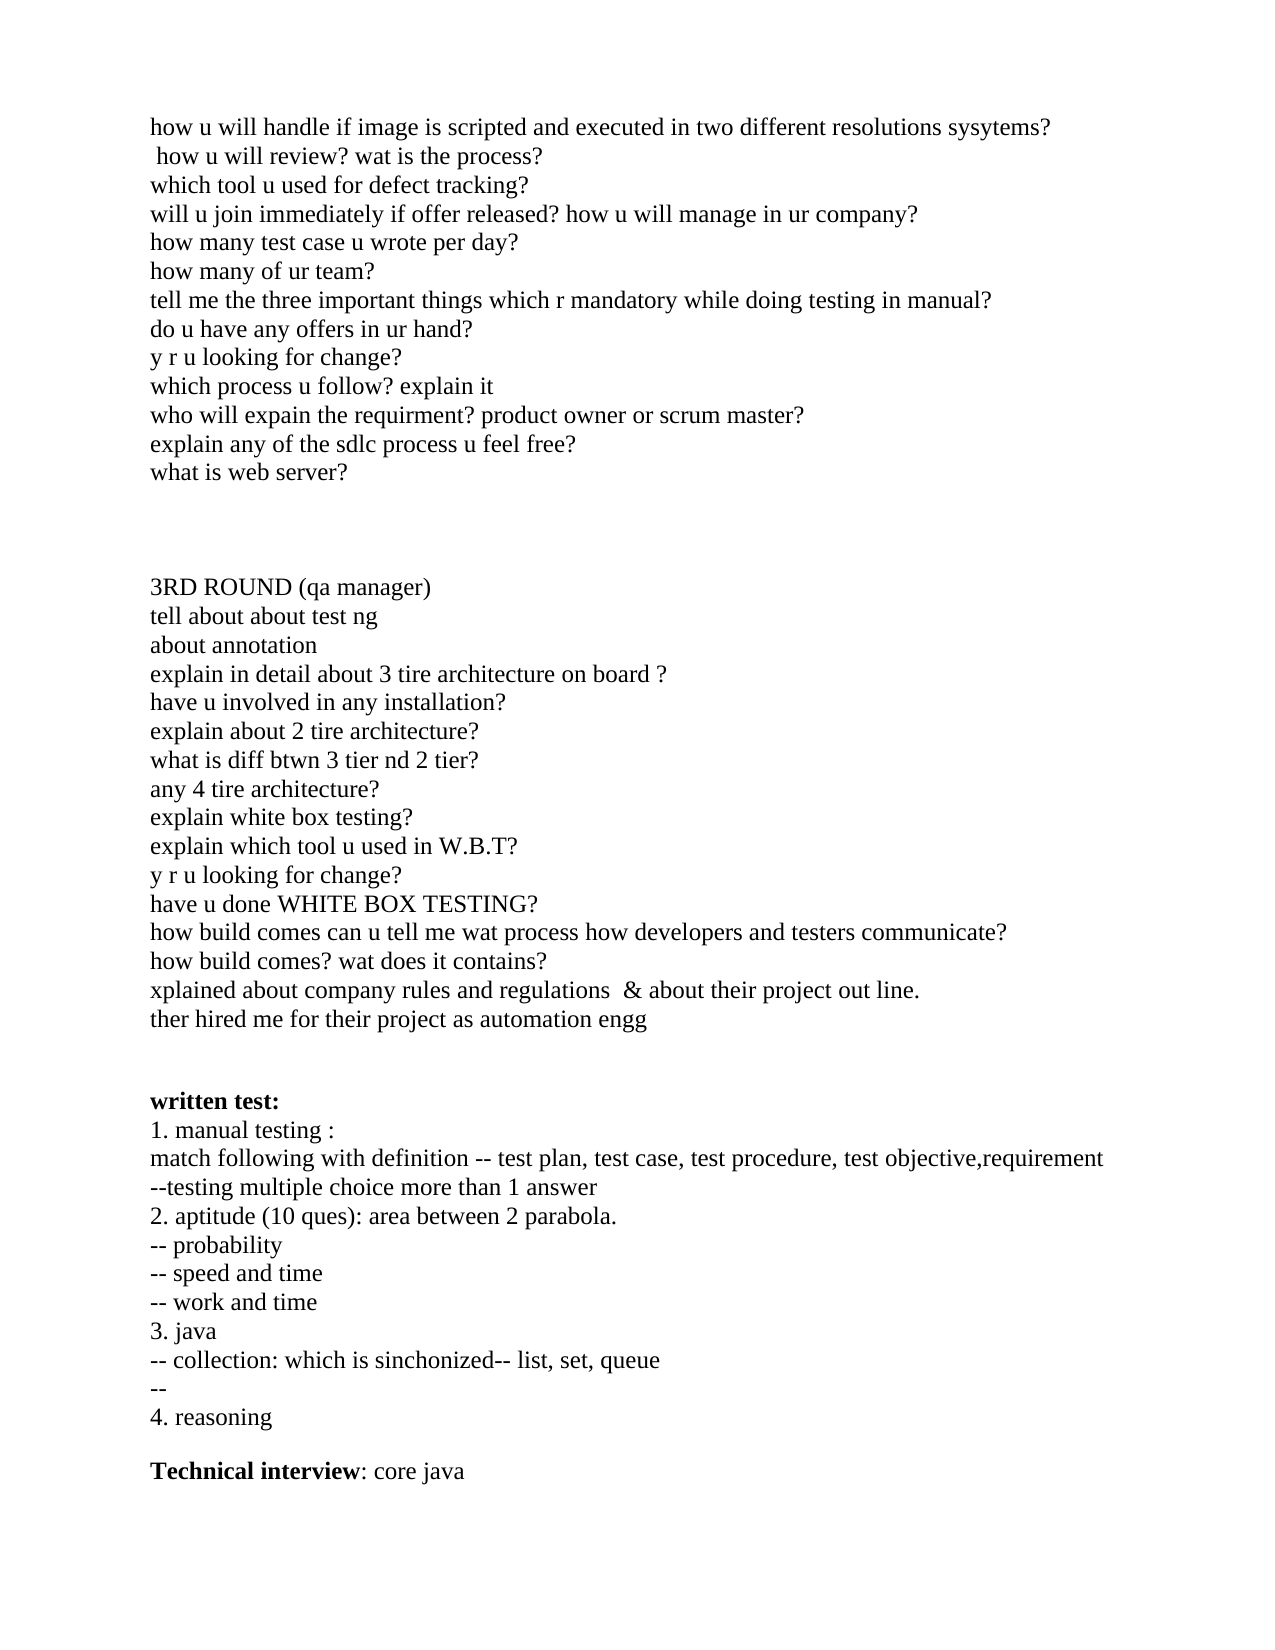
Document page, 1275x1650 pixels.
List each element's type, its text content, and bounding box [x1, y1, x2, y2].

text 2. aptitude (10 ques): area between 2 parabola. [150, 1201, 1125, 1230]
text Technical interview: core java [150, 1456, 1125, 1485]
text will u join immediately if offer released? how u will manage in ur company? [150, 199, 1125, 227]
text explain white box testing? [150, 802, 1125, 831]
text how u will review? wat is the process? [150, 141, 1125, 170]
text 3RD ROUND (qa manager) [150, 572, 1125, 601]
text about annotation [150, 630, 1125, 659]
text -- collection: which is sinchonized-- list, set, queue [150, 1345, 1125, 1373]
text -- speed and time [150, 1258, 1125, 1287]
text --testing multiple choice more than 1 answer [150, 1172, 1125, 1201]
text explain in detail about 3 tire architecture on board ? [150, 659, 1125, 687]
text what is web server? [150, 457, 1125, 486]
text -- probability [150, 1230, 1125, 1258]
text explain which tool u used in W.B.T? [150, 831, 1125, 860]
text tell me the three important things which r mandatory while doing testing in manual? [150, 285, 1125, 314]
text have u involved in any installation? [150, 687, 1125, 716]
text how build comes? wat does it contains? [150, 946, 1125, 975]
text xplained about company rules and regulations & about their project out line. [150, 975, 1125, 1004]
text ther hired me for their project as automation engg [150, 1004, 1125, 1032]
text do u have any offers in ur hand? [150, 314, 1125, 342]
text have u done WHITE BOX TESTING? [150, 889, 1125, 917]
text how many of ur team? [150, 256, 1125, 285]
text -- [150, 1373, 1125, 1402]
text any 4 tire architecture? [150, 774, 1125, 802]
text written test: 1. manual testing : [150, 1086, 1125, 1143]
text what is diff btwn 3 tier nd 2 tier? [150, 745, 1125, 774]
text explain about 2 tire architecture? [150, 716, 1125, 745]
text tell about about test ng [150, 601, 1125, 630]
text which process u follow? explain it [150, 371, 1125, 400]
text which tool u used for defect tracking? [150, 170, 1125, 199]
text how build comes can u tell me wat process how developers and testers communicate? [150, 917, 1125, 946]
text explain any of the sdlc process u feel free? [150, 429, 1125, 457]
text 3. java [150, 1316, 1125, 1345]
text who will expain the requirment? product owner or scrum master? [150, 400, 1125, 429]
text -- work and time [150, 1287, 1125, 1316]
text 4. reasoning [150, 1402, 1125, 1431]
text y r u looking for change? [150, 860, 1125, 889]
text match following with definition -- test plan, test case, test procedure, test objective,requirement [150, 1143, 1125, 1172]
text how u will handle if image is scripted and executed in two different resolutions sysytems? [150, 112, 1125, 141]
text y r u looking for change? [150, 342, 1125, 371]
text how many test case u wrote per day? [150, 227, 1125, 256]
